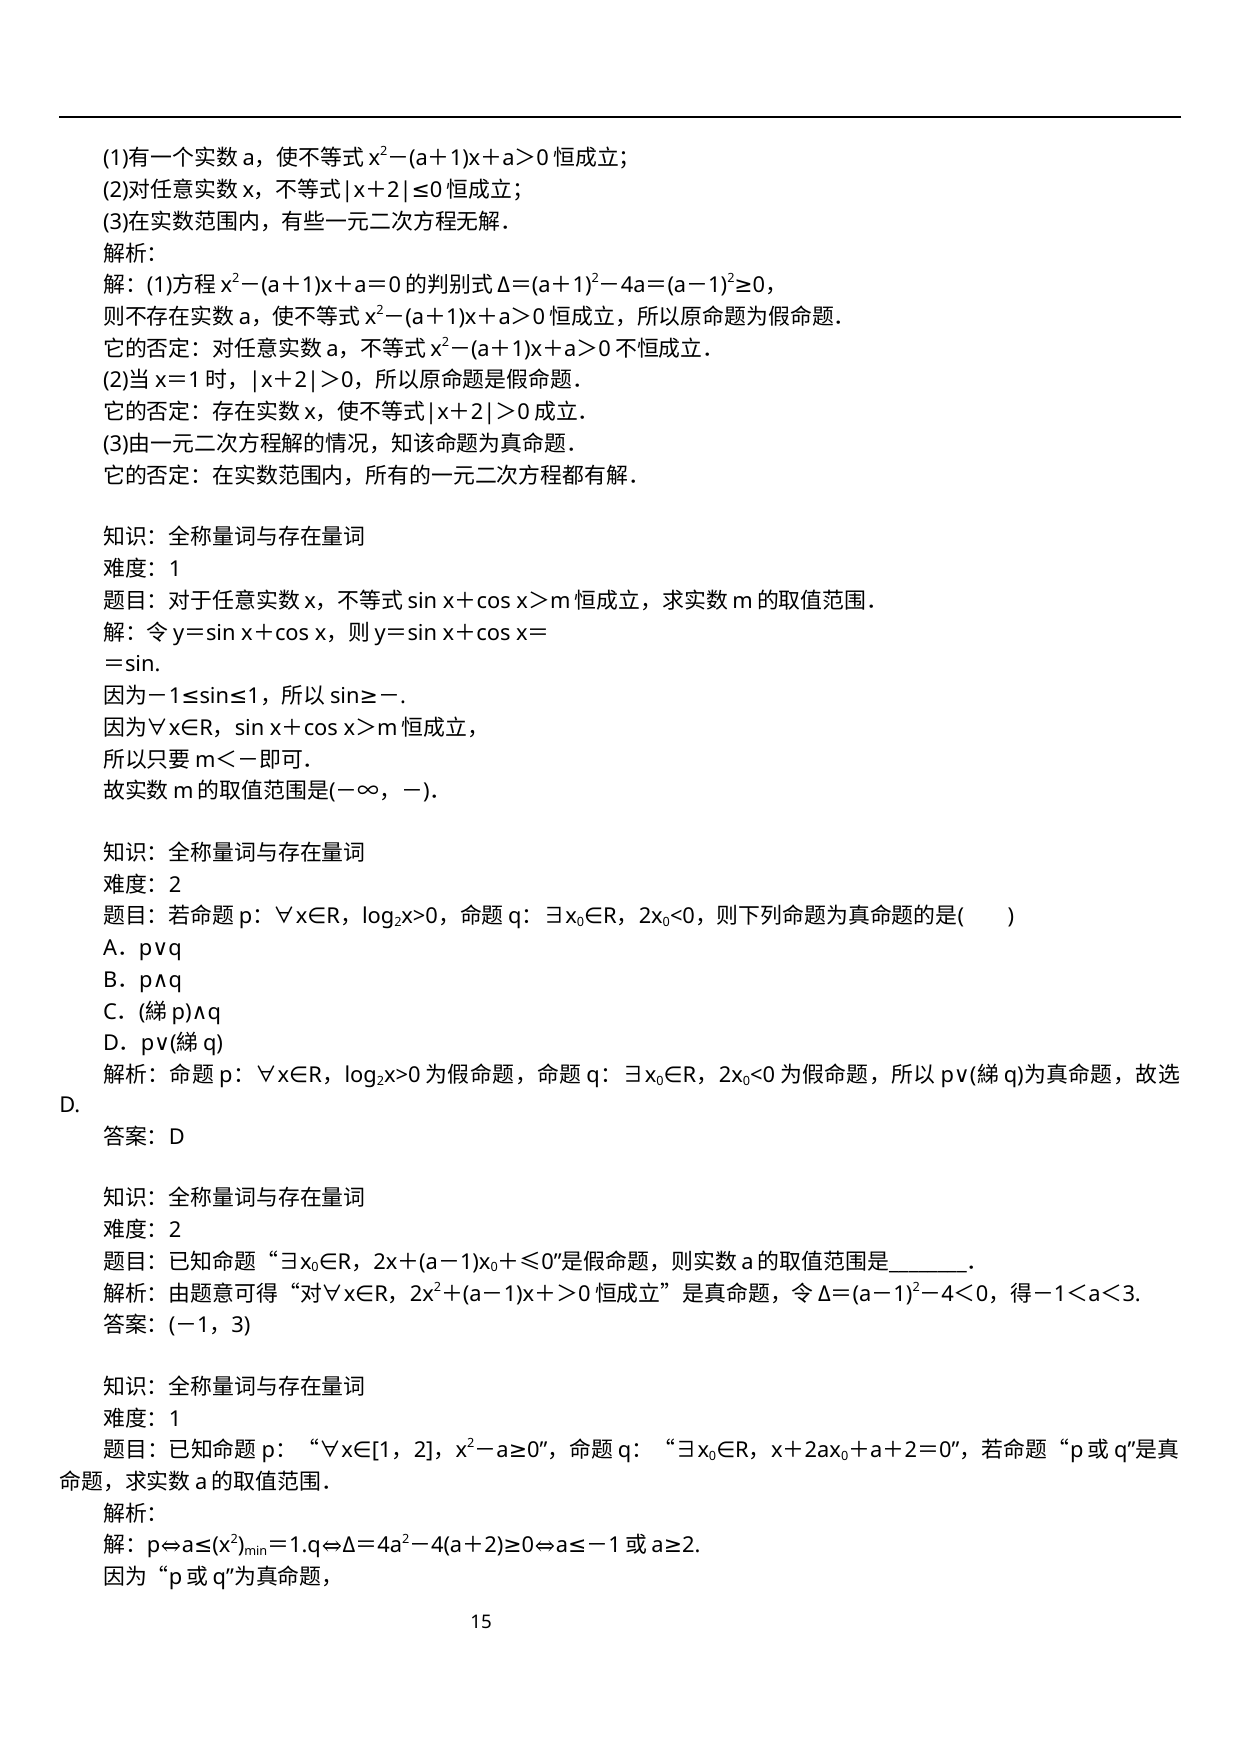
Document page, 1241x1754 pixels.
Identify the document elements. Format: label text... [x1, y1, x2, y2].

text 解析： [59, 236, 1181, 267]
text 因为－1≤sin≤1，所以sin≥－. [59, 678, 1181, 710]
text A．p∨q [59, 930, 1181, 962]
text 它的否定：在实数范围内，所有的一元二次方程都有解． [59, 458, 1181, 489]
text 它的否定：存在实数x，使不等式|x＋2|＞0成立． [59, 394, 1181, 426]
text 题目：若命题p：∀x∈R，log2x>0，命题q：∃x0∈R，2x0<0，则下列命题为真命题的是( ) [59, 898, 1181, 930]
text 难度：1 [59, 1401, 1181, 1432]
text 题目：对于任意实数x，不等式sin x＋cos x＞m恒成立，求实数m的取值范围． [59, 583, 1181, 614]
text 知识：全称量词与存在量词 [59, 519, 1181, 551]
text 解：(1)方程x2－(a＋1)x＋a＝0的判别式Δ＝(a＋1)2－4a＝(a－1)2≥0， [59, 267, 1181, 299]
text 知识：全称量词与存在量词 [59, 1369, 1181, 1401]
text (1)有一个实数a，使不等式x2－(a＋1)x＋a＞0恒成立； [59, 140, 1181, 172]
text (2)当x＝1时，|x＋2|＞0，所以原命题是假命题． [59, 362, 1181, 394]
text 因为∀x∈R，sin x＋cos x＞m恒成立， [59, 710, 1181, 742]
text 解析： [59, 1496, 1181, 1527]
text 难度：2 [59, 1212, 1181, 1244]
text 解析：命题p：∀x∈R，log2x>0为假命题，命题q：∃x0∈R，2x0<0为假命题，所以p∨(綈q)为真命题，故选D. [59, 1057, 1181, 1119]
text 题目：已知命题p：“∀x∈[1，2]，x2－a≥0”，命题q：“∃x0∈R，x＋2ax0＋a＋2＝0”，若命题“p或q”是真命题，求实数a的取值范围． [59, 1432, 1181, 1496]
text D．p∨(綈q) [59, 1025, 1181, 1057]
text (3)在实数范围内，有些一元二次方程无解． [59, 204, 1181, 236]
text 解：p⇔a≤(x2)min＝1.q⇔Δ＝4a2－4(a＋2)≥0⇔a≤－1或a≥2. [59, 1527, 1181, 1559]
text C．(綈p)∧q [59, 994, 1181, 1025]
text 知识：全称量词与存在量词 [59, 1180, 1181, 1212]
text 难度：1 [59, 551, 1181, 583]
text 答案：D [59, 1119, 1181, 1151]
text 解：令y＝sin x＋cos x，则y＝sin x＋cos x＝ [59, 614, 1181, 646]
text 因为“p或q”为真命题， [59, 1559, 1181, 1591]
text 则不存在实数a，使不等式x2－(a＋1)x＋a＞0恒成立，所以原命题为假命题． [59, 299, 1181, 331]
text ＝sin. [59, 646, 1181, 678]
text 答案：(－1，3) [59, 1307, 1181, 1339]
text 题目：已知命题“∃x0∈R，2x＋(a－1)x0＋≤0”是假命题，则实数a的取值范围是________． [59, 1244, 1181, 1276]
text B．p∧q [59, 962, 1181, 994]
text 所以只要m＜－即可． [59, 742, 1181, 773]
text 解析：由题意可得“对∀x∈R，2x2＋(a－1)x＋＞0恒成立”是真命题，令Δ＝(a－1)2－4＜0，得－1＜a＜3. [59, 1276, 1181, 1307]
text 难度：2 [59, 867, 1181, 898]
text 它的否定：对任意实数a，不等式x2－(a＋1)x＋a＞0不恒成立． [59, 331, 1181, 362]
text (3)由一元二次方程解的情况，知该命题为真命题． [59, 426, 1181, 458]
text 故实数m的取值范围是(－∞，－)． [59, 773, 1181, 805]
text (2)对任意实数x，不等式|x＋2|≤0恒成立； [59, 172, 1181, 204]
text 知识：全称量词与存在量词 [59, 835, 1181, 867]
